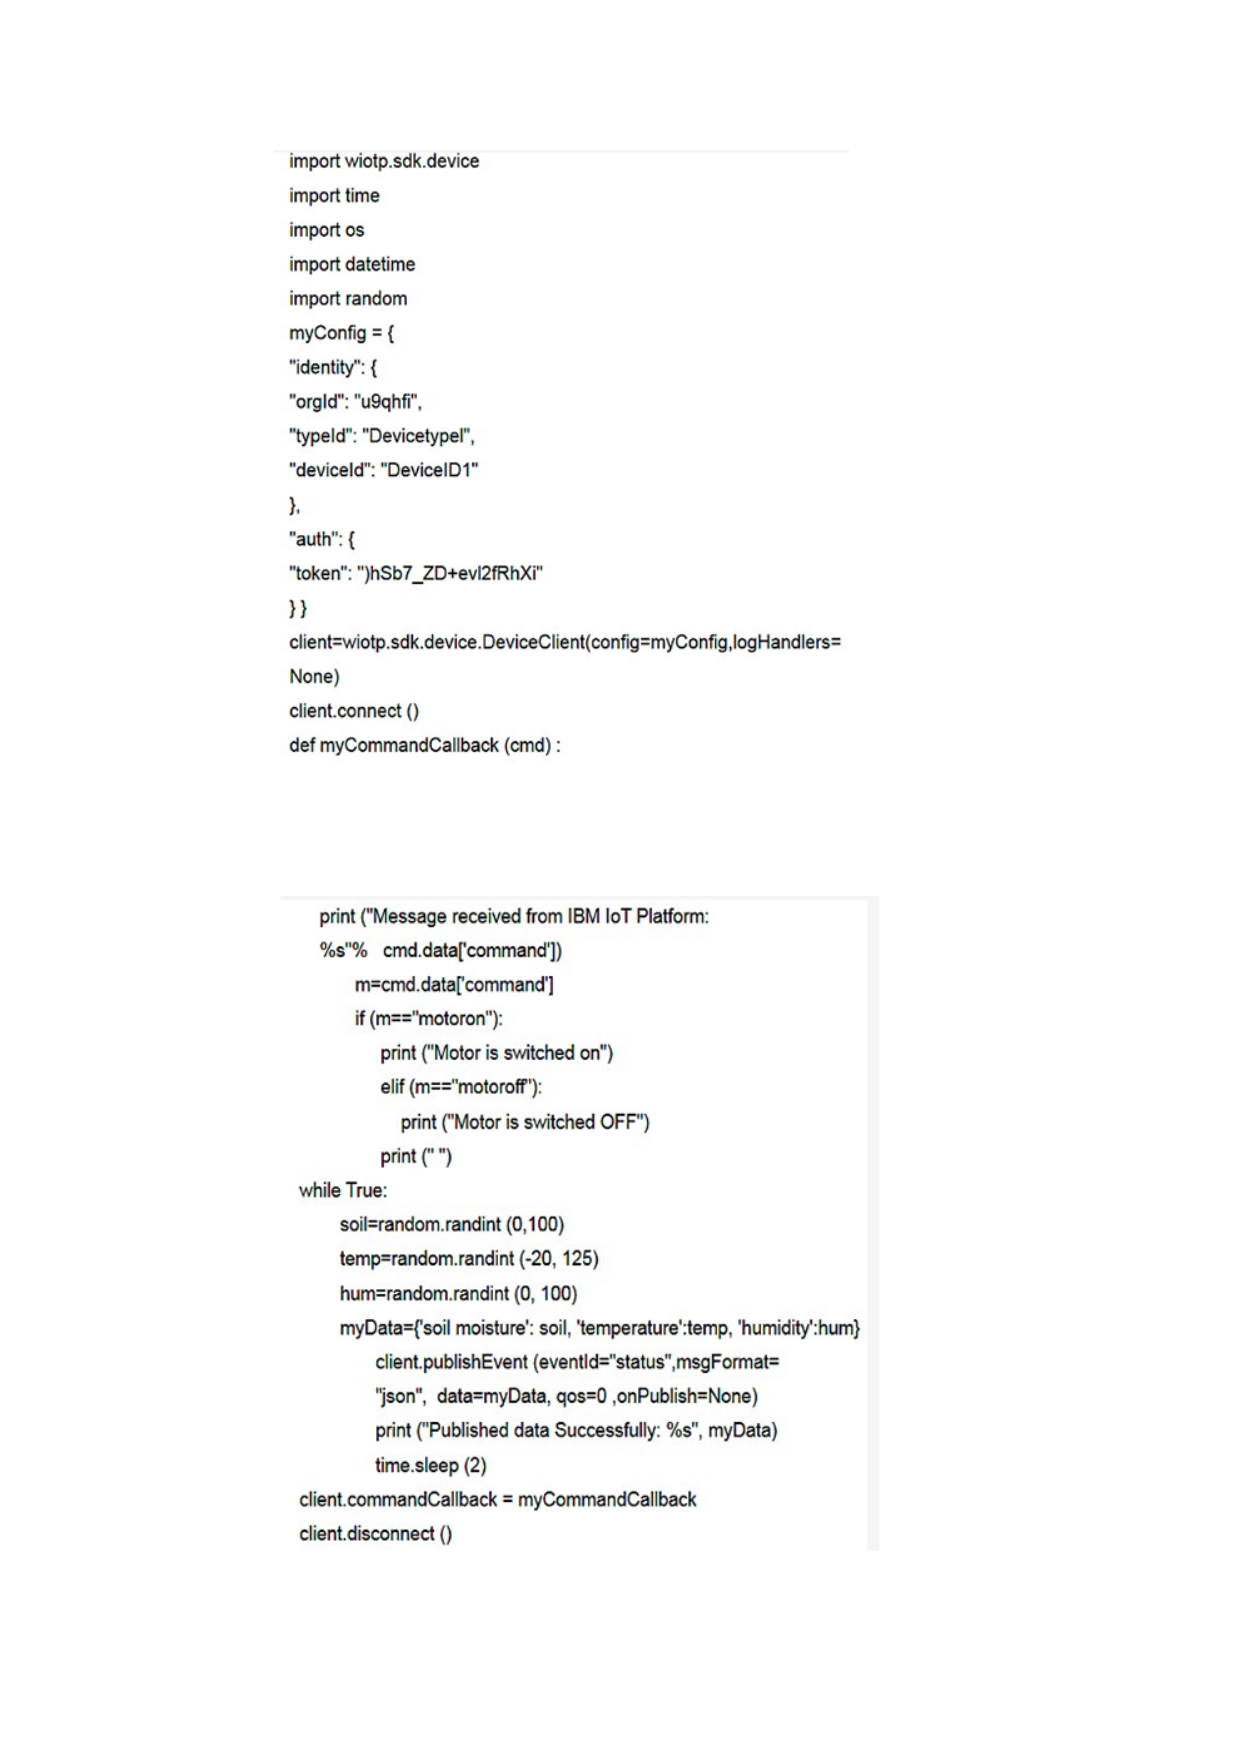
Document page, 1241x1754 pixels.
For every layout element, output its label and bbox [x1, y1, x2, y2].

picture [273, 150, 849, 766]
picture [280, 896, 880, 1551]
